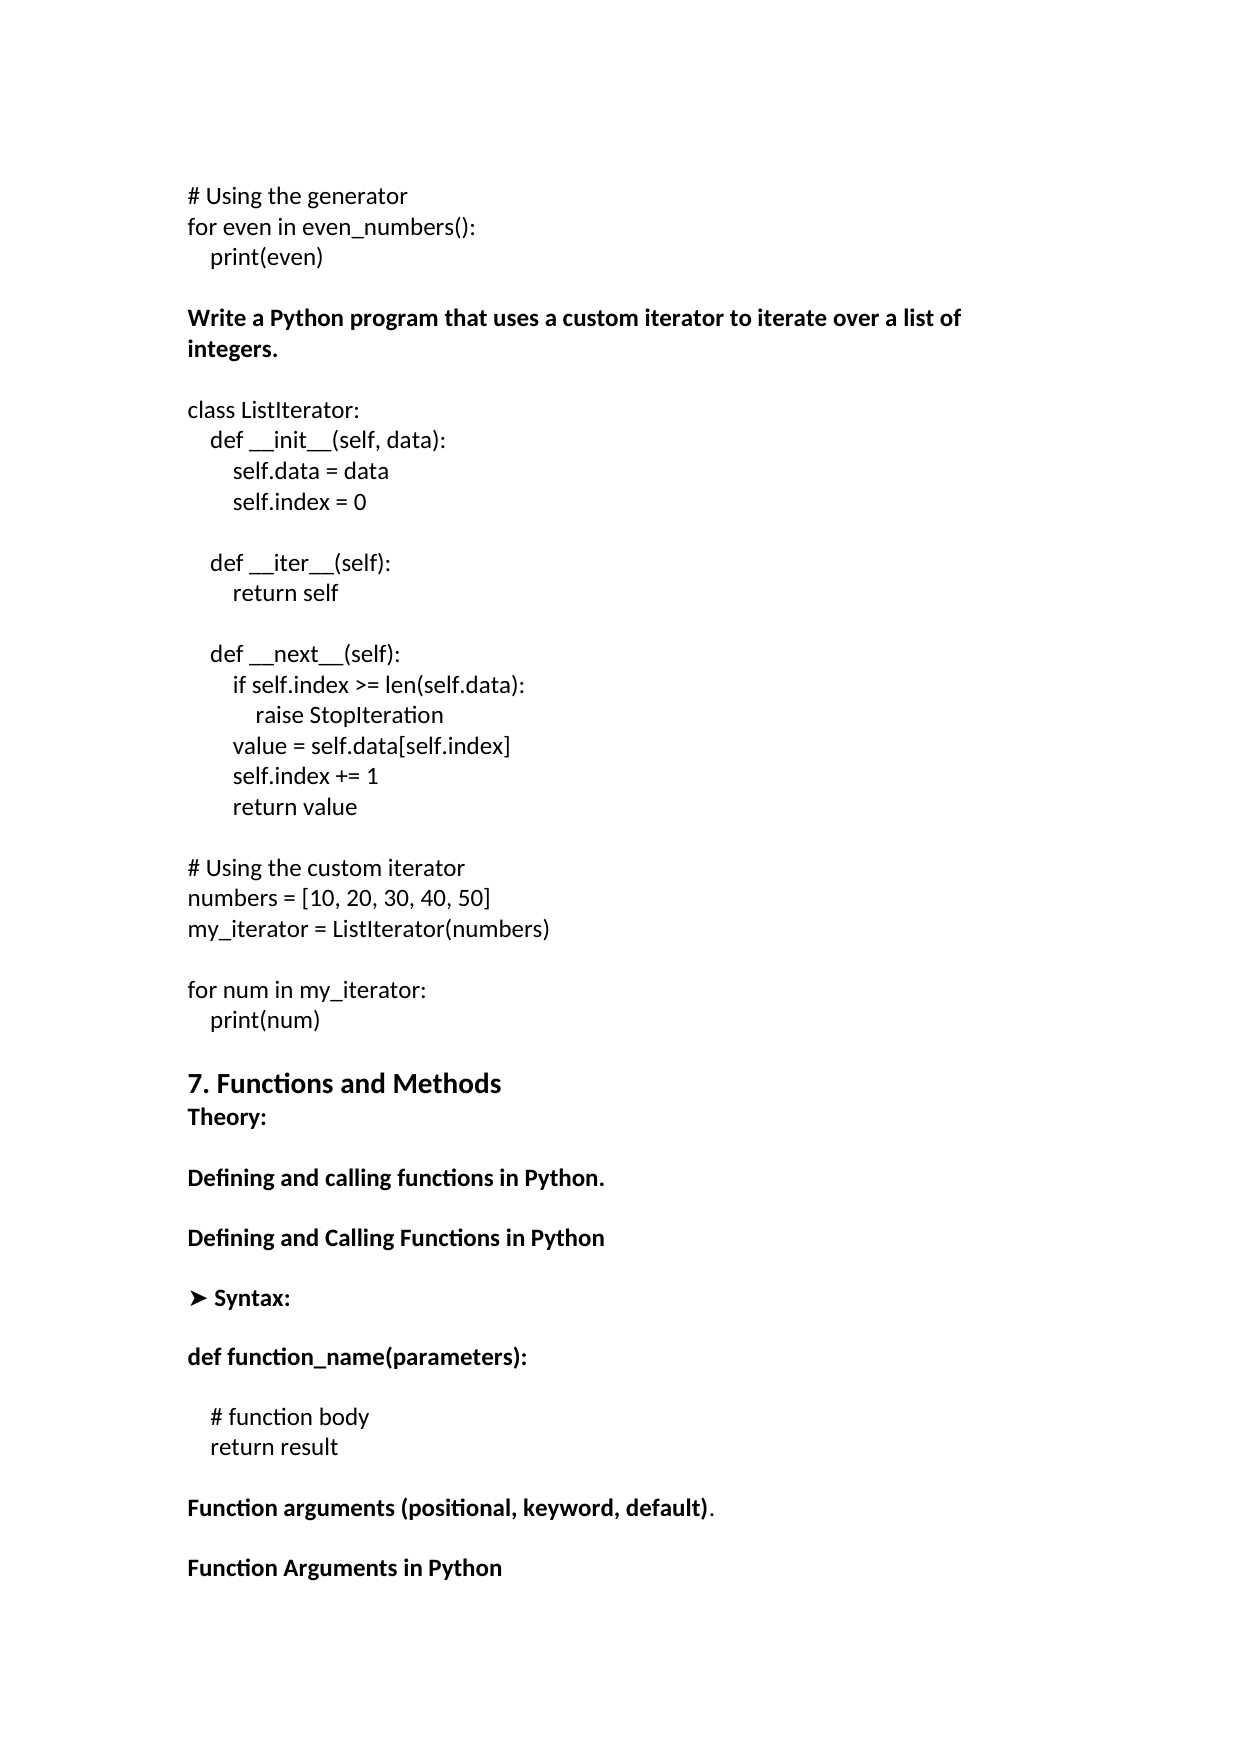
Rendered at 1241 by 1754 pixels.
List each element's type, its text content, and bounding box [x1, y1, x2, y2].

text def __next__(self): [187, 638, 1053, 669]
text for even in even_numbers(): [187, 211, 1053, 242]
text self.data = data [187, 455, 1053, 486]
text print(even) [187, 242, 1053, 272]
text Theory: [187, 1101, 1053, 1132]
text Defining and calling functions in Python. [187, 1162, 1053, 1193]
text for num in my_iterator: [187, 974, 1053, 1004]
text return value [187, 791, 1053, 821]
text raise StopIteration [187, 699, 1053, 730]
subtitle Function Arguments in Python [187, 1552, 1053, 1583]
text if self.index >= len(self.data): [187, 669, 1053, 699]
text 7. Functions and Methods [187, 1066, 1053, 1101]
text Function arguments (positional, keyword, default). [187, 1493, 1053, 1523]
text Write a Python program that uses a custom iterator to iterate over a list of integers. [187, 303, 1053, 364]
text def __iter__(self): [187, 547, 1053, 577]
text self.index = 0 [187, 486, 1053, 516]
text my_iterator = ListIterator(numbers) [187, 913, 1053, 943]
text self.index += 1 [187, 760, 1053, 791]
text return result [187, 1432, 1053, 1462]
text def __init__(self, data): [187, 425, 1053, 455]
subtitle def function_name(parameters): [187, 1341, 1053, 1372]
subtitle ➤ Syntax: [187, 1282, 1053, 1312]
text numbers = [10, 20, 30, 40, 50] [187, 882, 1053, 913]
text class ListIterator: [187, 394, 1053, 425]
text # Using the generator [187, 181, 1053, 211]
text value = self.data[self.index] [187, 730, 1053, 760]
text print(num) [187, 1004, 1053, 1035]
text # Using the custom iterator [187, 852, 1053, 882]
text # function body [187, 1401, 1053, 1432]
subtitle Defining and Calling Functions in Python [187, 1222, 1053, 1252]
text return self [187, 577, 1053, 608]
